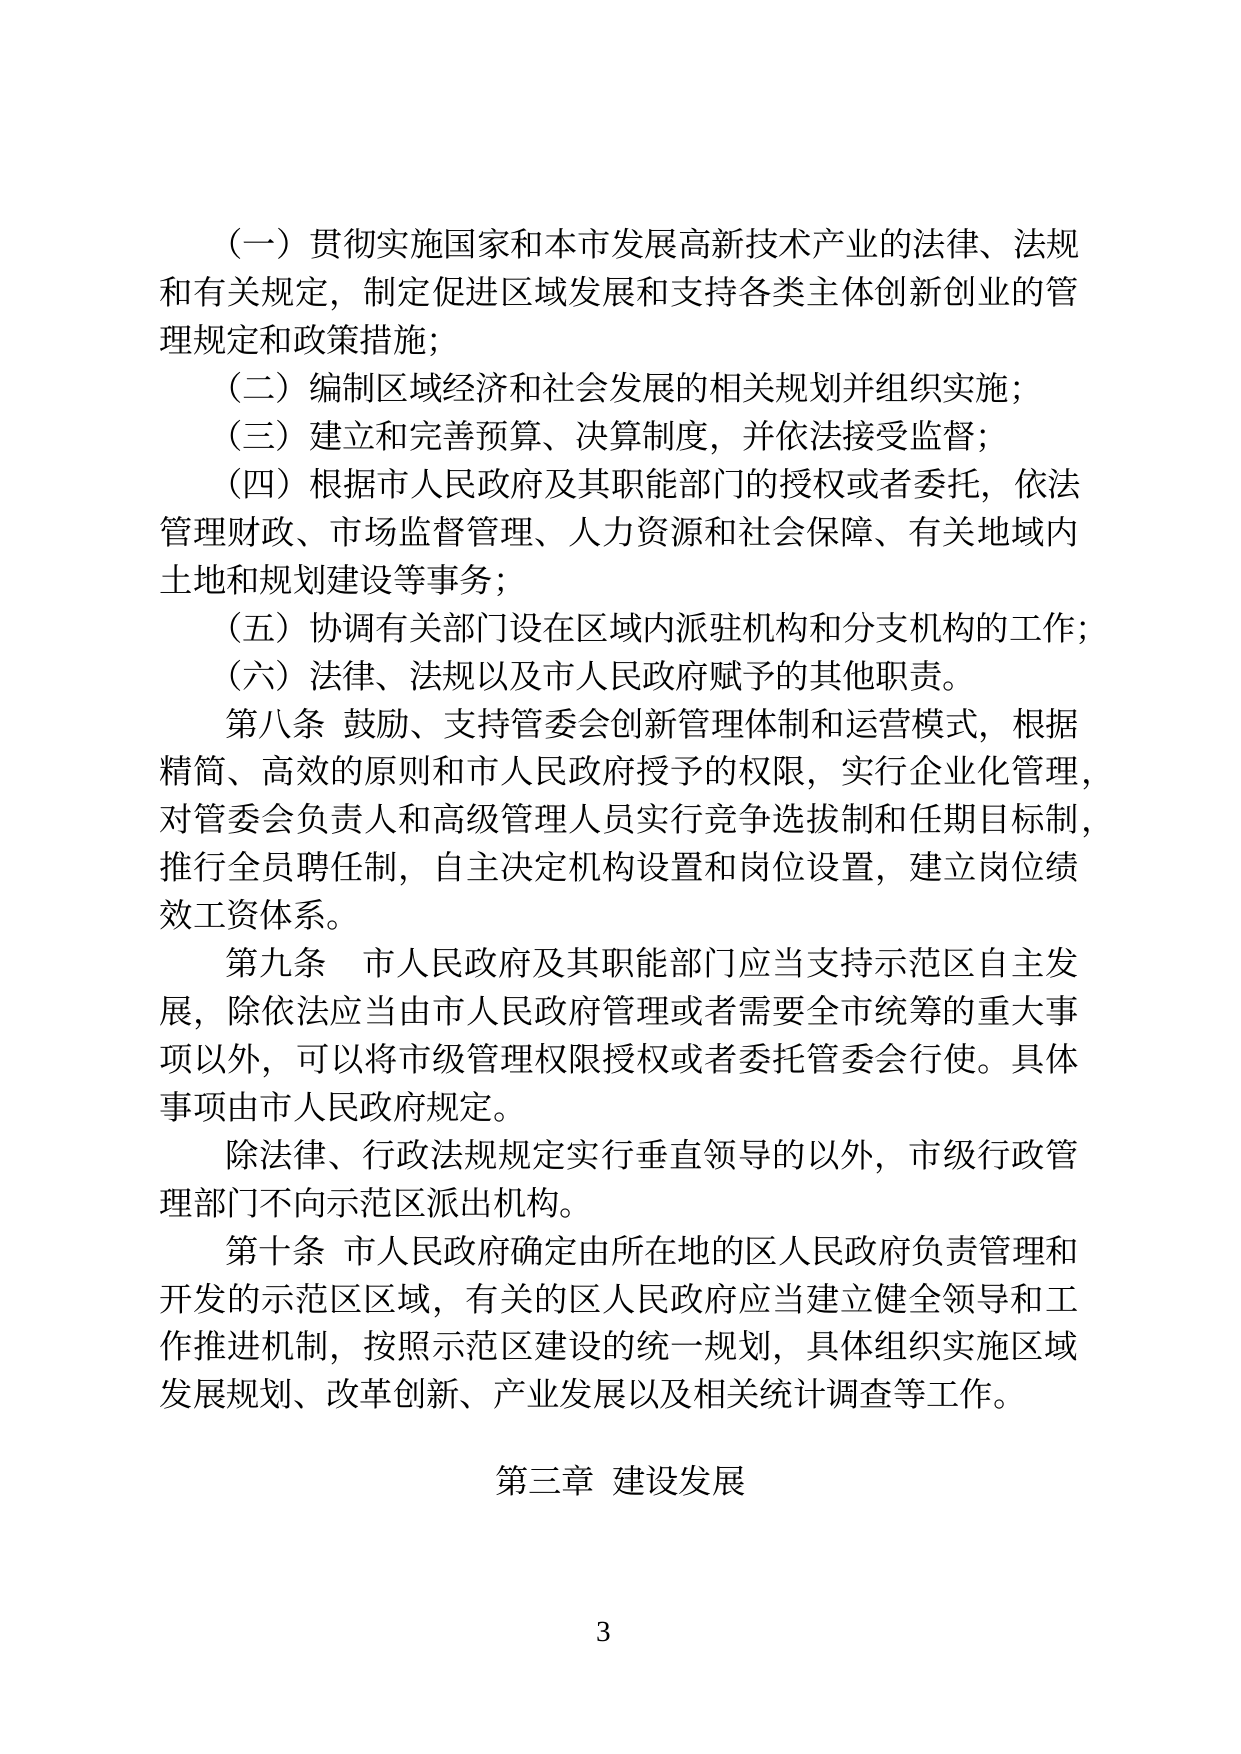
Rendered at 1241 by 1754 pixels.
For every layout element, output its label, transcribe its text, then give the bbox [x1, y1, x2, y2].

text 第八条 鼓励、支持管委会创新管理体制和运营模式，根据精简、高效的原则和市人民政府授予的权限，实行企业化管理，对管委会负责人和高级管理人员实行竞争选拔制和任期目标制，推行全员聘任制，自主决定机构设置和岗位设置，建立岗位绩效工资体系。 [159, 698, 1081, 937]
text 除法律、行政法规规定实行垂直领导的以外，市级行政管理部门不向示范区派出机构。 [159, 1129, 1081, 1225]
text 第九条 市人民政府及其职能部门应当支持示范区自主发展，除依法应当由市人民政府管理或者需要全市统筹的重大事项以外，可以将市级管理权限授权或者委托管委会行使。具体事项由市人民政府规定。 [159, 937, 1081, 1129]
text （六）法律、法规以及市人民政府赋予的其他职责。 [159, 650, 1081, 698]
text （二）编制区域经济和社会发展的相关规划并组织实施； [159, 362, 1081, 410]
text （五）协调有关部门设在区域内派驻机构和分支机构的工作； [159, 602, 1081, 650]
text （一）贯彻实施国家和本市发展高新技术产业的法律、法规和有关规定，制定促进区域发展和支持各类主体创新创业的管理规定和政策措施； [159, 218, 1081, 362]
text 第三章 建设发展 [159, 1455, 1081, 1503]
text （三）建立和完善预算、决算制度，并依法接受监督； [159, 410, 1081, 458]
text （四）根据市人民政府及其职能部门的授权或者委托，依法管理财政、市场监督管理、人力资源和社会保障、有关地域内土地和规划建设等事务； [159, 458, 1081, 602]
text 第十条 市人民政府确定由所在地的区人民政府负责管理和开发的示范区区域，有关的区人民政府应当建立健全领导和工作推进机制，按照示范区建设的统一规划，具体组织实施区域发展规划、改革创新、产业发展以及相关统计调查等工作。 [159, 1225, 1081, 1416]
